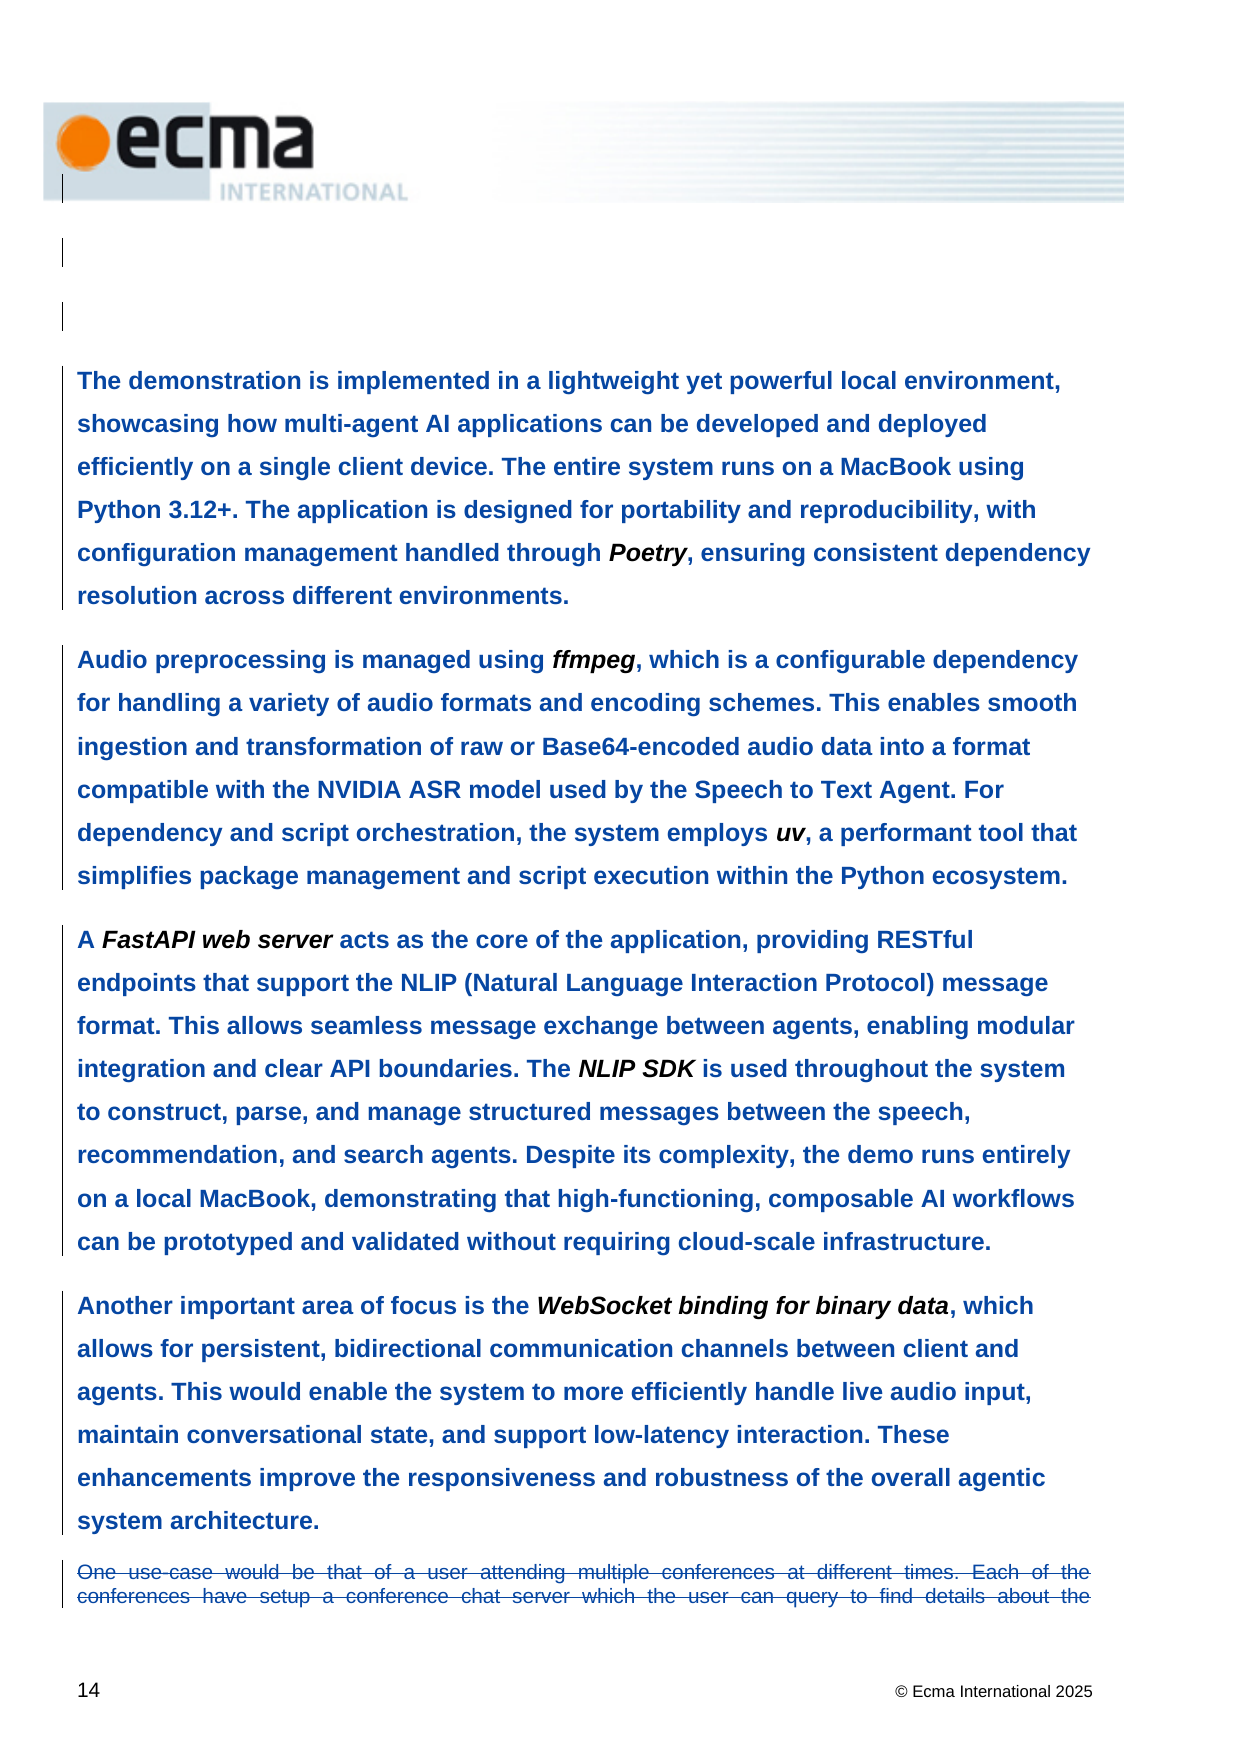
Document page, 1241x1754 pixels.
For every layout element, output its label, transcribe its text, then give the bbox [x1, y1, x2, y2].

text The demonstration is implemented in a lightweight yet powerful local environment, showcasing how multi-agent AI applications can be developed and deployed efficiently on a single client device. The entire system runs on a MacBook using Python 3.12+. The application is designed for portability and reproducibility, with configuration management handled through Poetry, ensuring consistent dependency resolution across different environments. [77, 366, 1093, 610]
picture [43, 101, 1124, 203]
text Another important area of focus is the WebSocket binding for binary data, which allows for persistent, bidirectional communication channels between client and agents. This would enable the system to more efficiently handle live audio input, maintain conversational state, and support low-latency interaction. These enhancements improve the responsiveness and robustness of the overall agentic system architecture. [77, 1291, 1093, 1535]
text Audio preprocessing is managed using ffmpeg, which is a configurable dependency for handling a variety of audio formats and encoding schemes. This enables smooth ingestion and transformation of raw or Base64-encoded audio data into a format compatible with the NVIDIA ASR model used by the Speech to Text Agent. For dependency and script orchestration, the system employs uv, a performant tool that simplifies package management and script execution within the Python ecosystem. [77, 645, 1093, 890]
text A FastAPI web server acts as the core of the application, providing RESTful endpoints that support the NLIP (Natural Language Interaction Protocol) message format. This allows seamless message exchange between agents, enabling modular integration and clear API boundaries. The NLIP SDK is used throughout the system to construct, parse, and manage structured messages between the speech, recommendation, and search agents. Despite its complexity, the demo runs entirely on a local MacBook, demonstrating that high-functioning, composable AI workflows can be prototyped and validated without requiring cloud-scale infrastructure. [77, 925, 1093, 1256]
